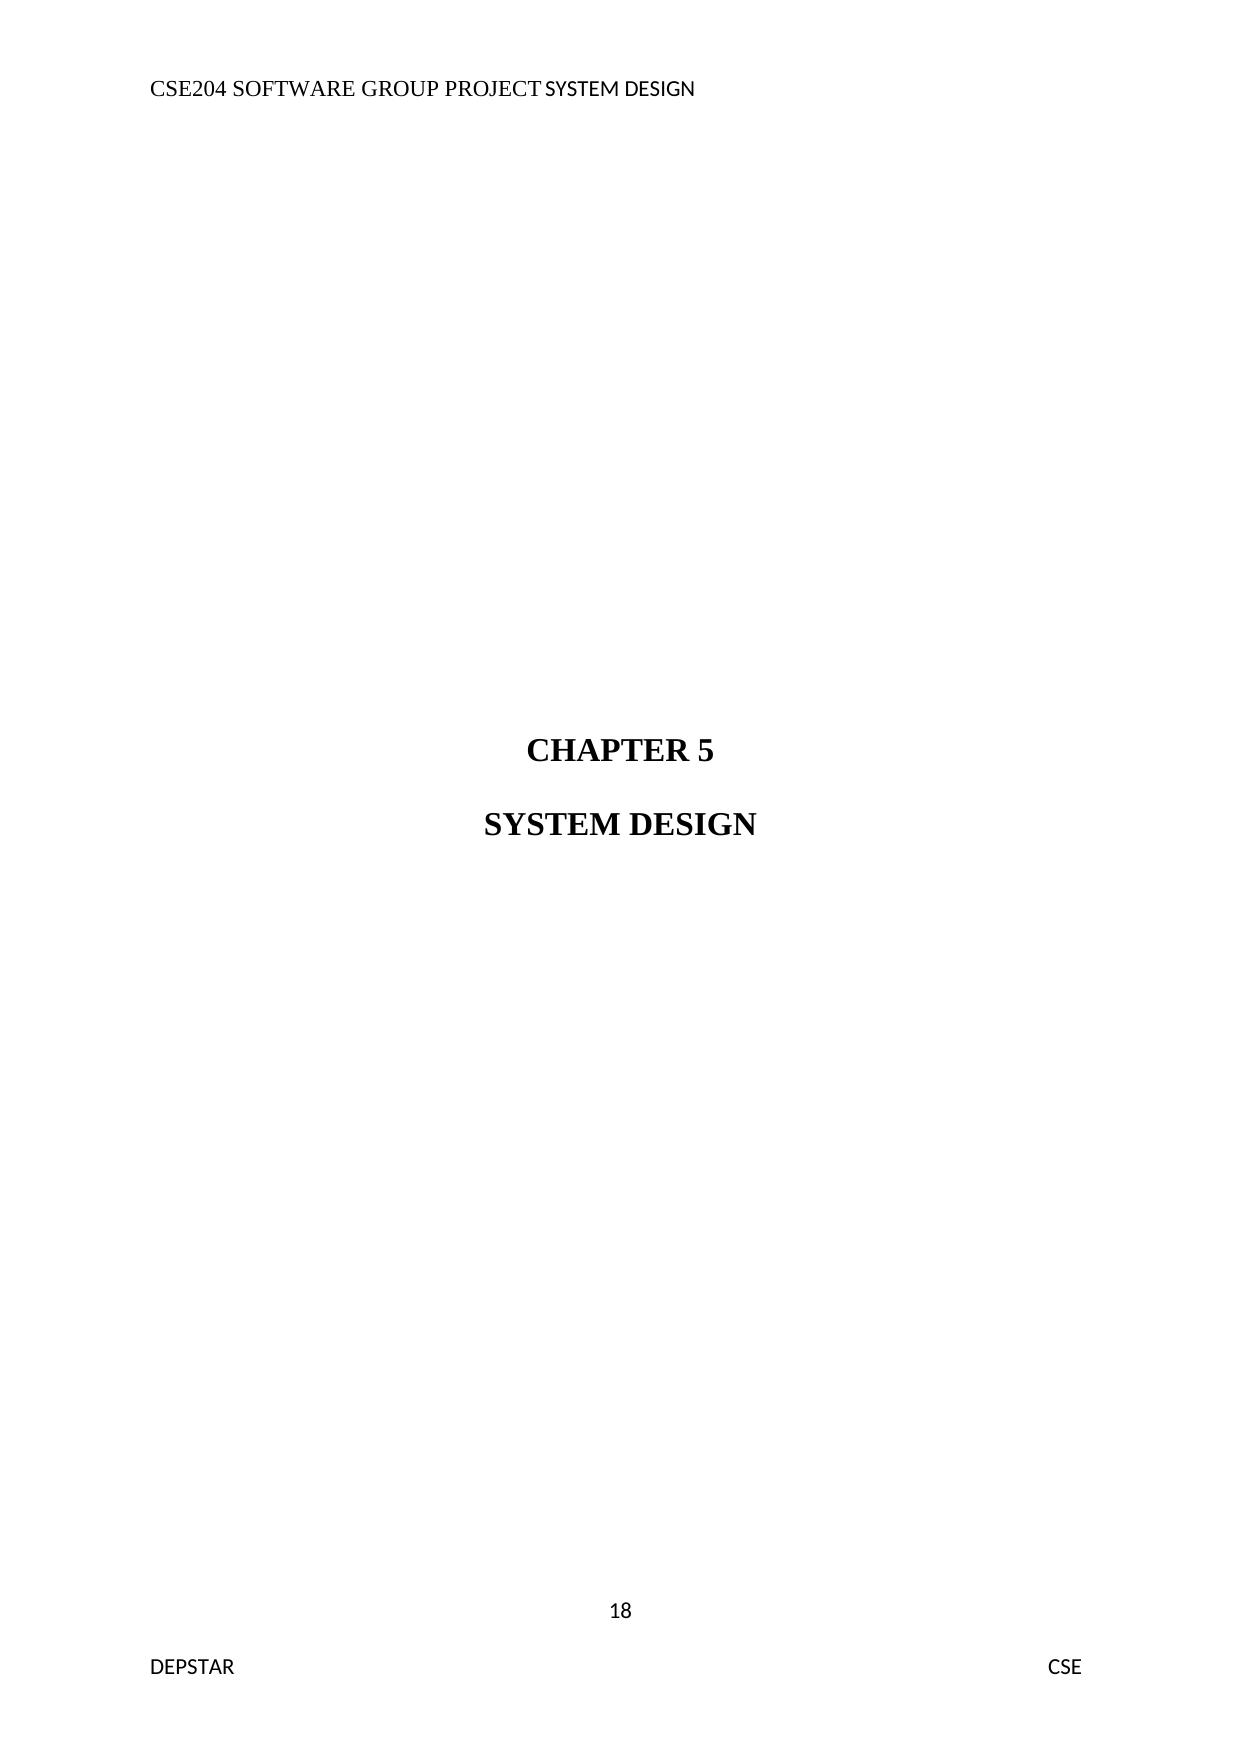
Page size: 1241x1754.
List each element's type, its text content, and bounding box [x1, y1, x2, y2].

text CHAPTER 5 [150, 730, 1090, 768]
text SYSTEM DESIGN [150, 804, 1090, 843]
